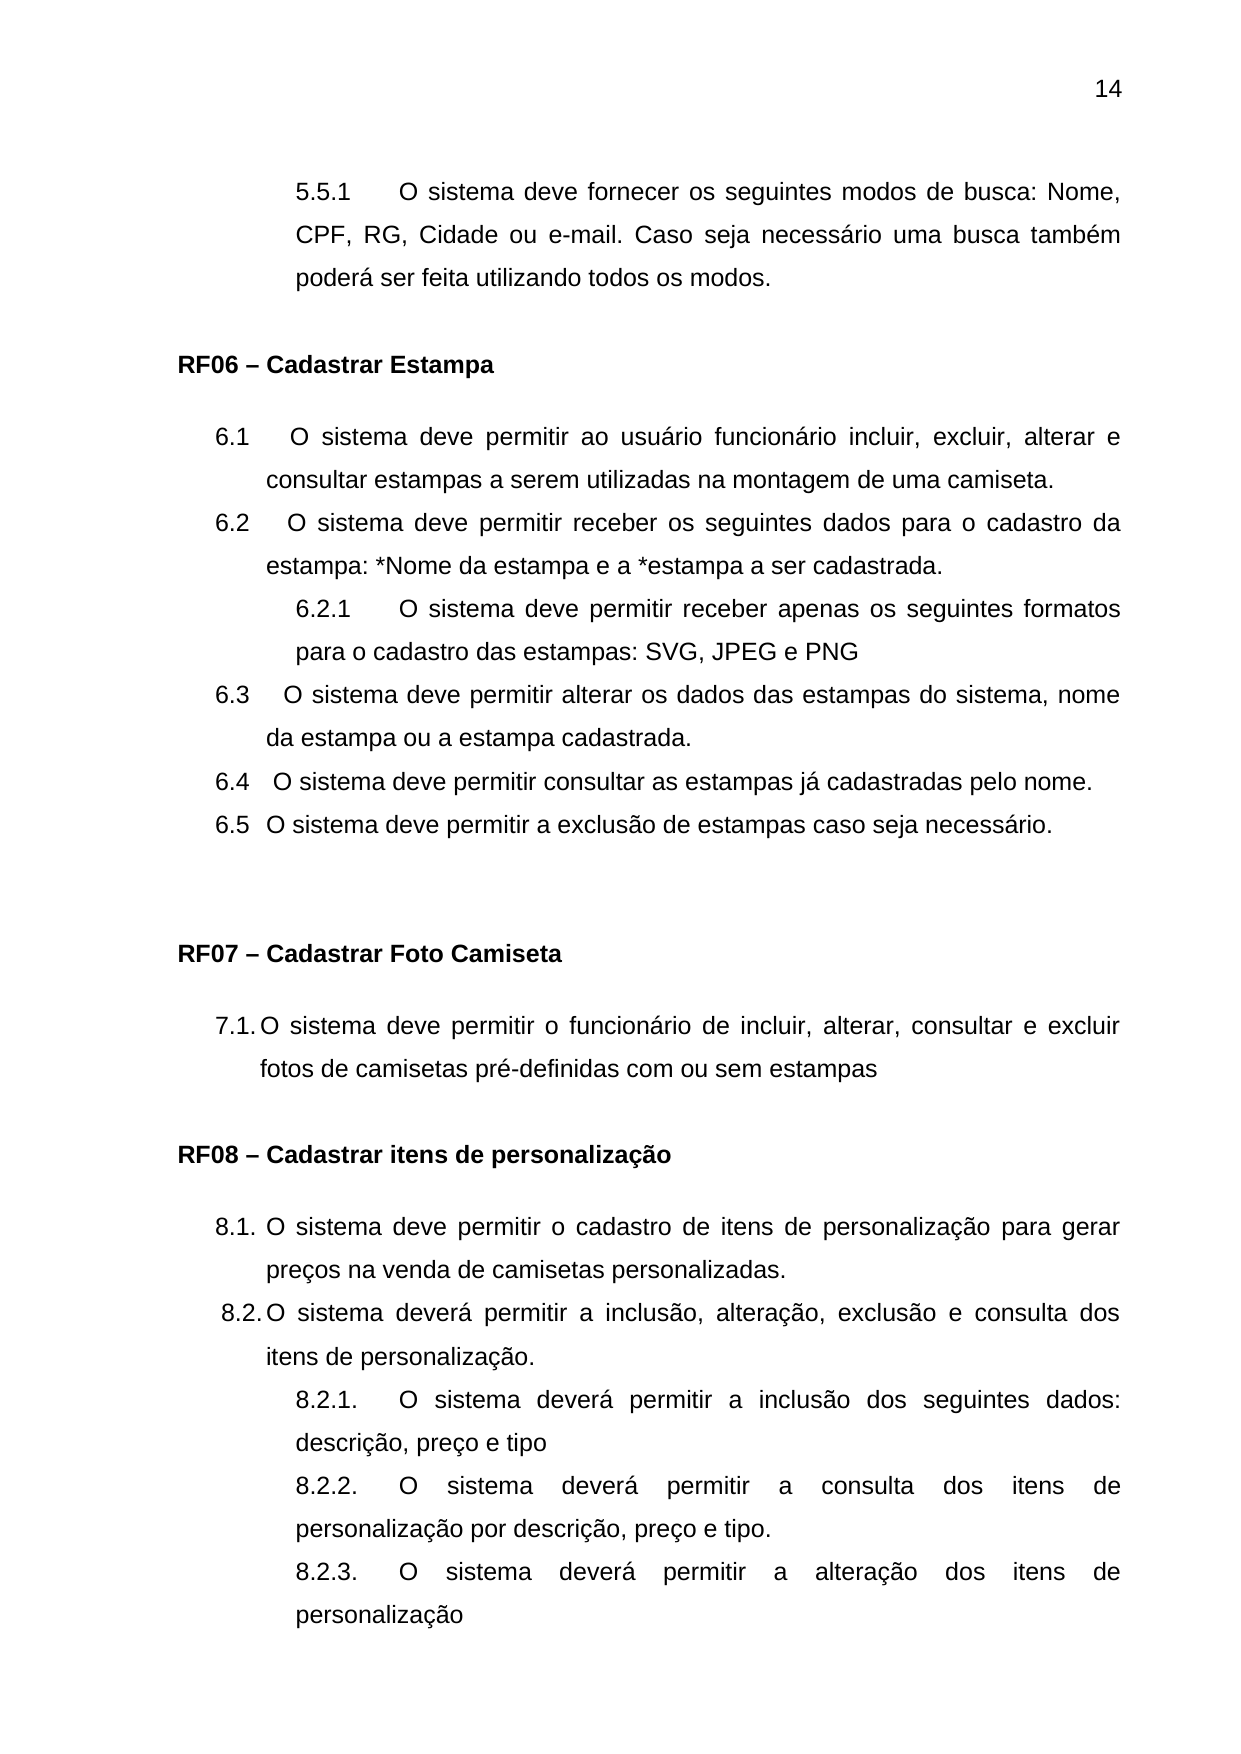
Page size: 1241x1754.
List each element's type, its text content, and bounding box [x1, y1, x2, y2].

list O sistema deve permitir a exclusão de estampas caso seja necessário. [215, 810, 1122, 838]
subtitle RF06 – Cadastrar Estampa [177, 350, 1122, 378]
list O sistema deve permitir ao usuário funcionário incluir, excluir, alterar e consultar estampas a serem utilizadas na montagem de uma camiseta. [215, 422, 1122, 493]
subtitle RF08 – Cadastrar itens de personalização [177, 1140, 1122, 1169]
list O sistema deve fornecer os seguintes modos de busca: Nome, CPF, RG, Cidade ou e-mail. Caso seja necessário uma busca também poderá ser feita utilizando todos os modos. [295, 177, 1122, 292]
list O sistema deverá permitir a consulta dos itens de personalização por descrição, preço e tipo. [295, 1471, 1122, 1543]
list O sistema deverá permitir a inclusão, alteração, exclusão e consulta dos itens de personalização. [221, 1298, 1122, 1370]
list O sistema deve permitir receber apenas os seguintes formatos para o cadastro das estampas: SVG, JPEG e PNG [295, 594, 1122, 666]
list O sistema deve permitir alterar os dados das estampas do sistema, nome da estampa ou a estampa cadastrada. [215, 680, 1122, 752]
list O sistema deve permitir consultar as estampas já cadastradas pelo nome. [215, 767, 1122, 795]
list O sistema deve permitir receber os seguintes dados para o cadastro da estampa: *Nome da estampa e a *estampa a ser cadastrada. [215, 508, 1122, 580]
list O sistema deverá permitir a alteração dos itens de personalização [295, 1557, 1122, 1629]
list O sistema deve permitir o cadastro de itens de personalização para gerar preços na venda de camisetas personalizadas. [215, 1212, 1122, 1284]
list O sistema deve permitir o funcionário de incluir, alterar, consultar e excluir fotos de camisetas pré-definidas com ou sem estampas [215, 1011, 1122, 1083]
subtitle RF07 – Cadastrar Foto Camiseta [177, 939, 1122, 968]
list O sistema deverá permitir a inclusão dos seguintes dados: descrição, preço e tipo [295, 1385, 1122, 1457]
